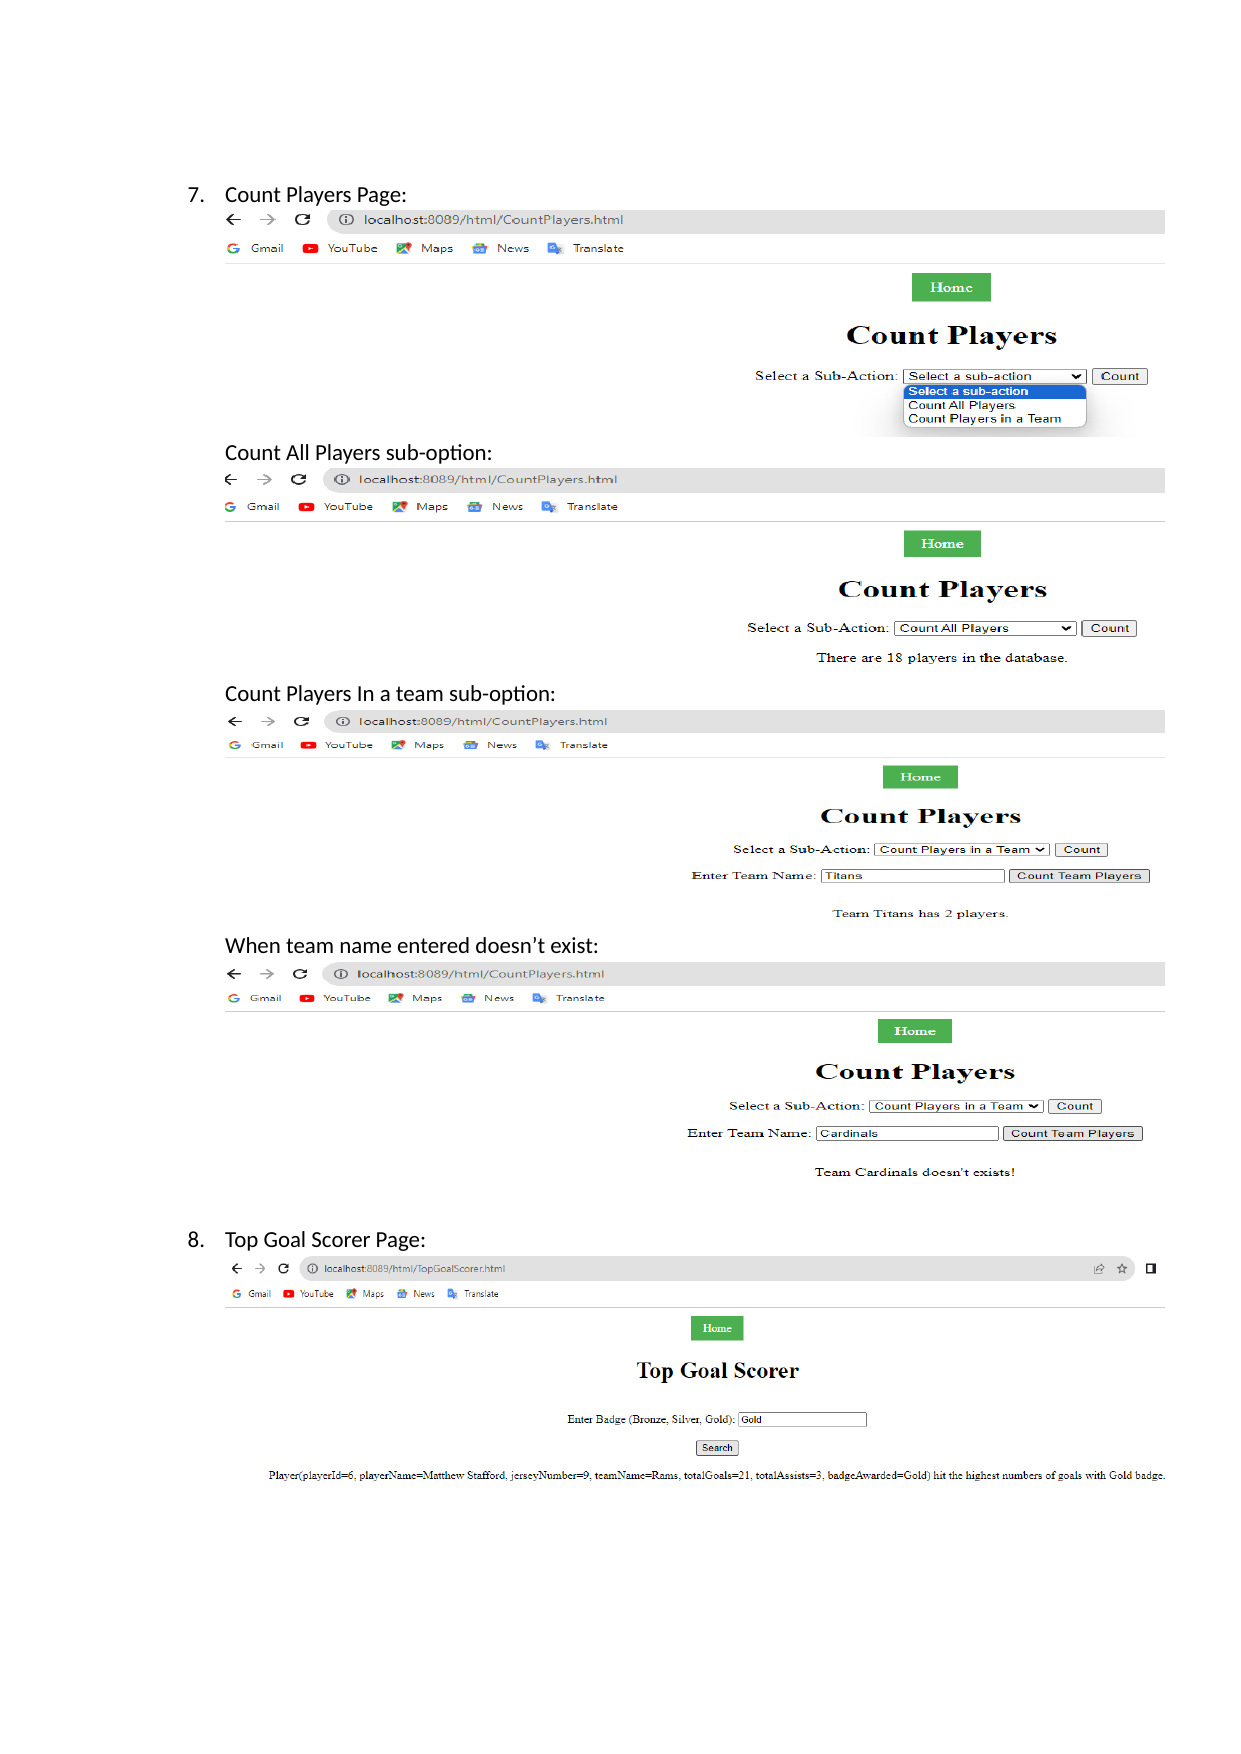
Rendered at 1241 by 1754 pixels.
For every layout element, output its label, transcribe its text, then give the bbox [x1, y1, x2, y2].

list Count All Players sub-option: [225, 438, 1090, 467]
picture [225, 1255, 1166, 1510]
list Count Players In a team sub-option: [225, 679, 1090, 707]
list When team name entered doesn’t exist: [225, 931, 1090, 959]
list Count Players Page: [187, 180, 1090, 208]
picture [225, 961, 1166, 1193]
picture [225, 210, 1165, 437]
picture [225, 709, 1165, 929]
picture [225, 468, 1165, 678]
list Top Goal Scorer Page: [187, 1225, 1090, 1253]
